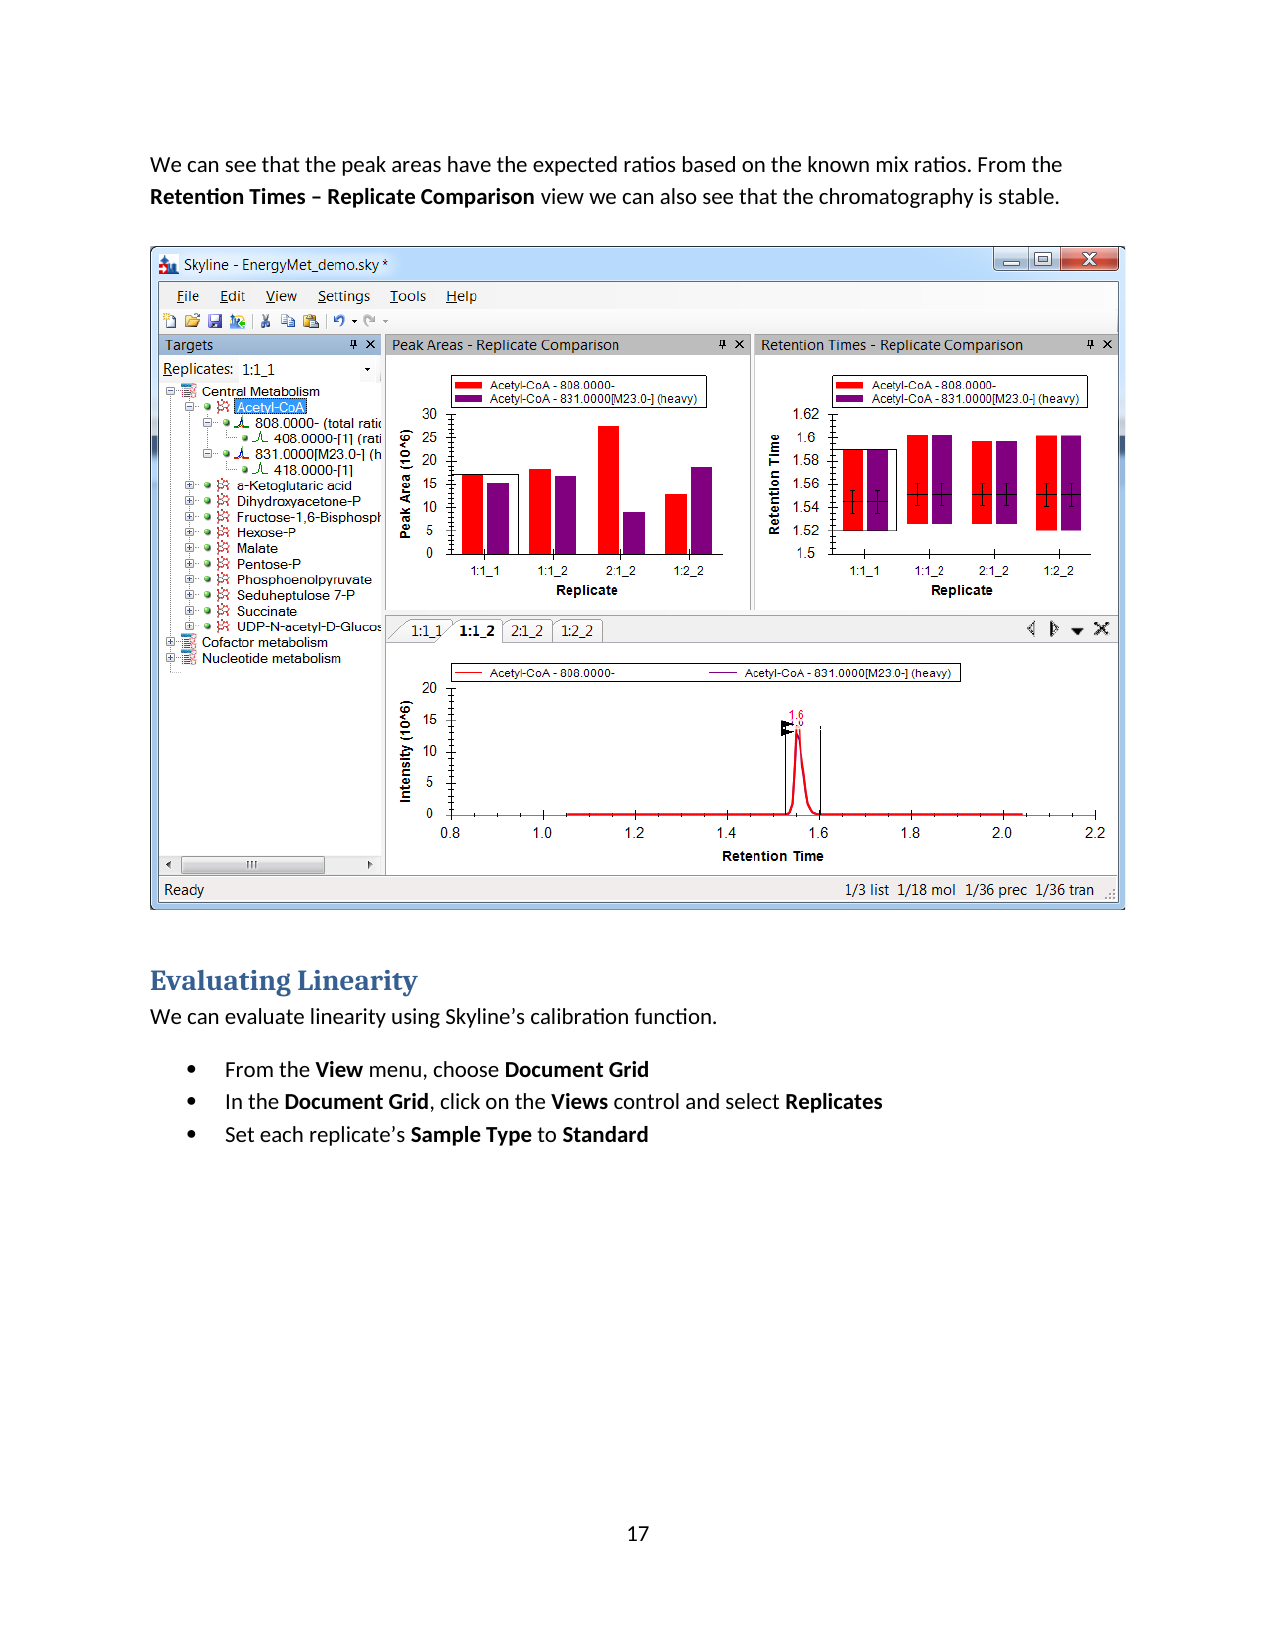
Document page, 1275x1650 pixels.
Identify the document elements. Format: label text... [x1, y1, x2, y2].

text We can evaluate linearity using Skyline’s calibration function. [150, 1002, 1125, 1030]
list From the View menu, choose Document Grid [187, 1055, 1125, 1083]
picture [150, 246, 1125, 910]
text We can see that the peak areas have the expected ratios based on the known mix ratios. From the Retention Times – Replicate Comparison view we can also see that the chromatography is stable. [150, 150, 1125, 246]
list Set each replicate’s Sample Type to Standard [187, 1120, 1125, 1148]
subtitle Evaluating Linearity [150, 964, 1125, 997]
list In the Document Grid, click on the Views control and select Replicates [187, 1087, 1125, 1116]
